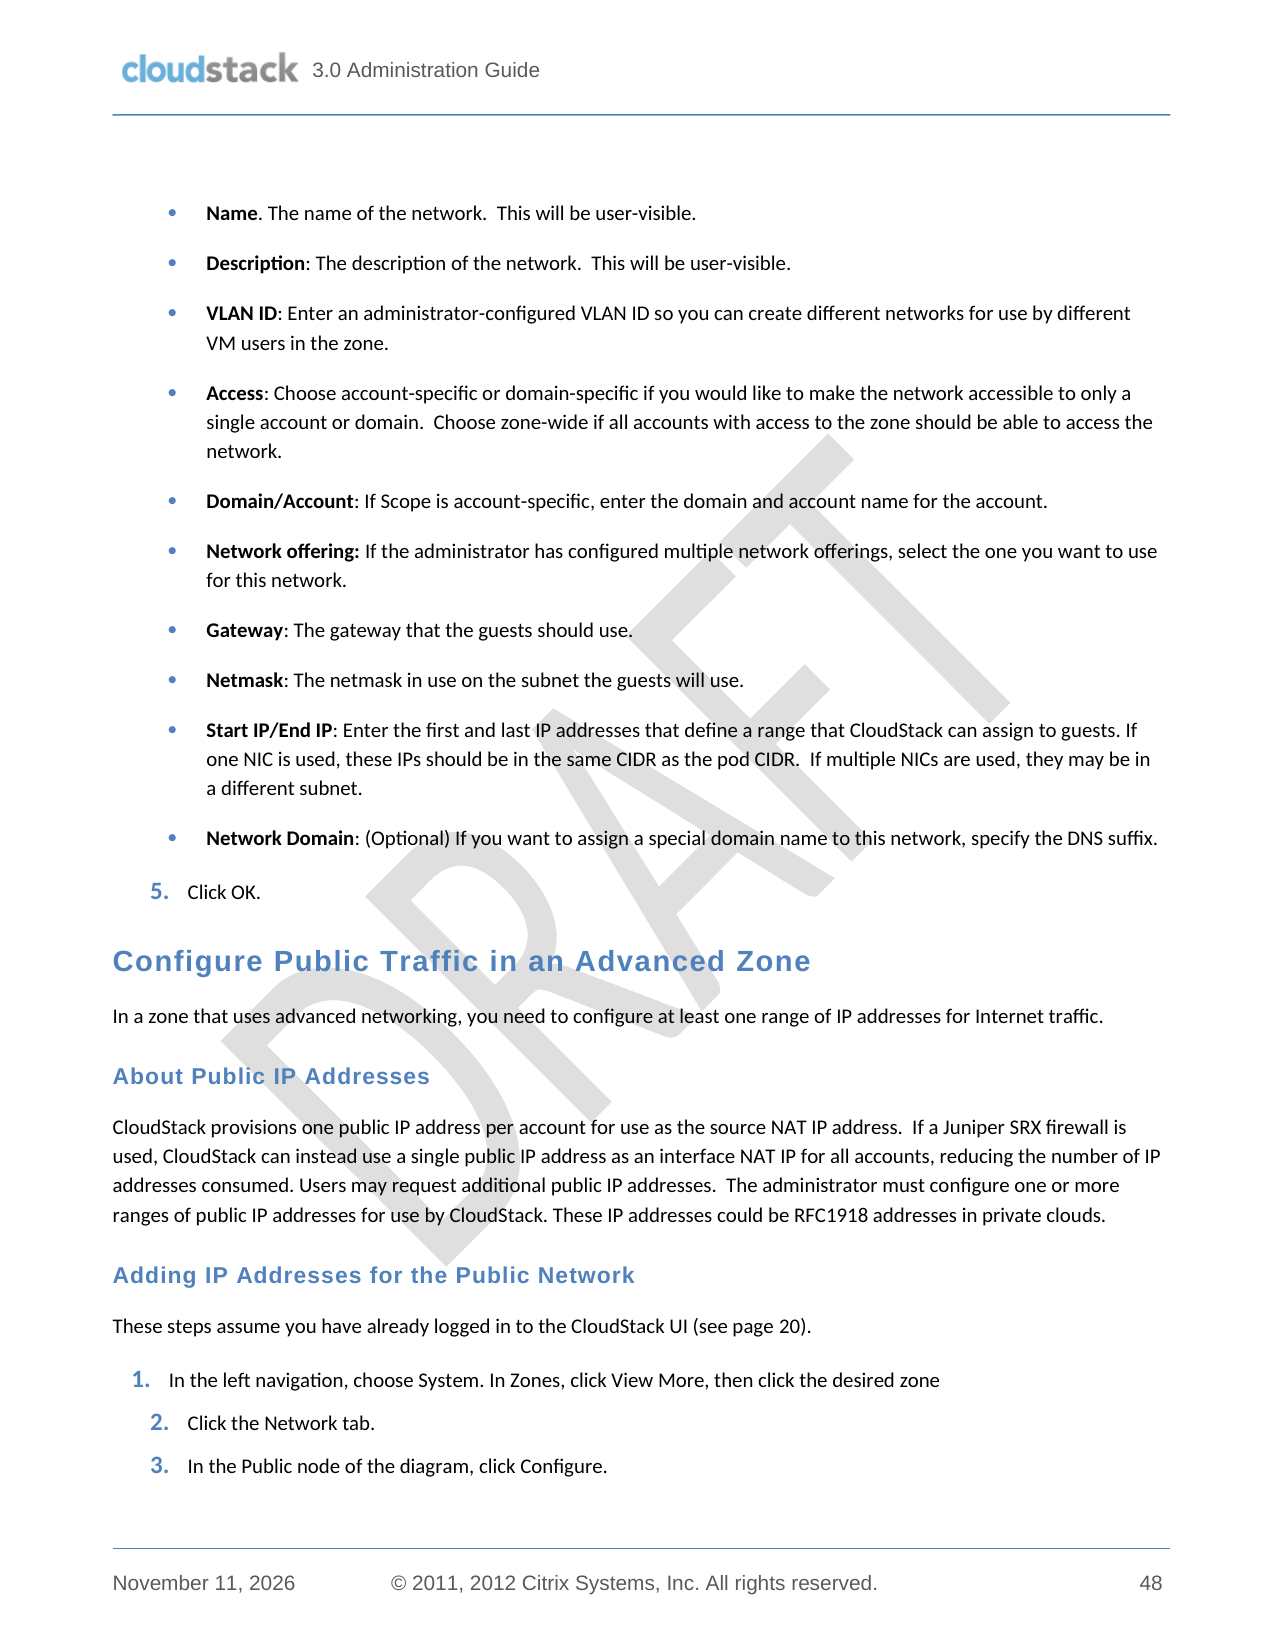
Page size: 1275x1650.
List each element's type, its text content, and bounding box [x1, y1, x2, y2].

list Click the Network tab. [150, 1406, 1162, 1437]
text In a zone that uses advanced networking, you need to configure at least one range of IP addresses for Internet traffic. [112, 1003, 1162, 1028]
list Gateway: The gateway that the guests should use. [169, 617, 1162, 643]
subtitle Configure Public Traffic in an Advanced Zone [112, 943, 1162, 977]
text CloudStack provisions one public IP address per account for use as the source NAT IP address. If a Juniper SRX firewall is used, CloudStack can instead use a single public IP address as an interface NAT IP for all accounts, reducing the number of IP addresses consumed. Users may request additional public IP addresses. The administrator must configure one or more ranges of public IP addresses for use by CloudStack. These IP addresses could be RFC1918 addresses in private clouds. [112, 1114, 1162, 1227]
list Click OK. [150, 876, 1162, 906]
list Description: The description of the network. This will be user-visible. [169, 251, 1162, 276]
list In the Public node of the diagram, click Configure. [150, 1449, 1162, 1480]
picture [112, 45, 312, 95]
list Netmask: The netmask in use on the subnet the guests will use. [169, 667, 1162, 693]
list Network Domain: (Optional) If you want to assign a special domain name to this network, specify the DNS suffix. [169, 826, 1162, 851]
subtitle Adding IP Addresses for the Public Network [112, 1262, 1162, 1289]
list Name. The name of the network. This will be user-visible. [169, 201, 1162, 226]
list Start IP/End IP: Enter the first and last IP addresses that define a range that CloudStack can assign to guests. If one NIC is used, these IPs should be in the same CIDR as the pod CIDR. If multiple NICs are used, they may be in a different subnet. [169, 717, 1162, 801]
list In the left navigation, choose System. In Zones, click View More, then click the desired zone [131, 1363, 1162, 1394]
list Network offering: If the administrator has configured multiple network offerings, select the one you want to use for this network. [169, 538, 1162, 593]
list VLAN ID: Enter an administrator-configured VLAN ID so you can create different networks for use by different VM users in the zone. [169, 301, 1162, 355]
list Access: Choose account-specific or domain-specific if you would like to make the network accessible to only a single account or domain. Choose zone-wide if all accounts with access to the zone should be able to access the network. [169, 380, 1162, 463]
text These steps assume you have already logged in to the CloudStack UI (see page 16). [112, 1313, 1162, 1339]
subtitle About Public IP Addresses [112, 1063, 1162, 1090]
list Domain/Account: If Scope is account-specific, enter the domain and account name for the account. [169, 488, 1162, 513]
